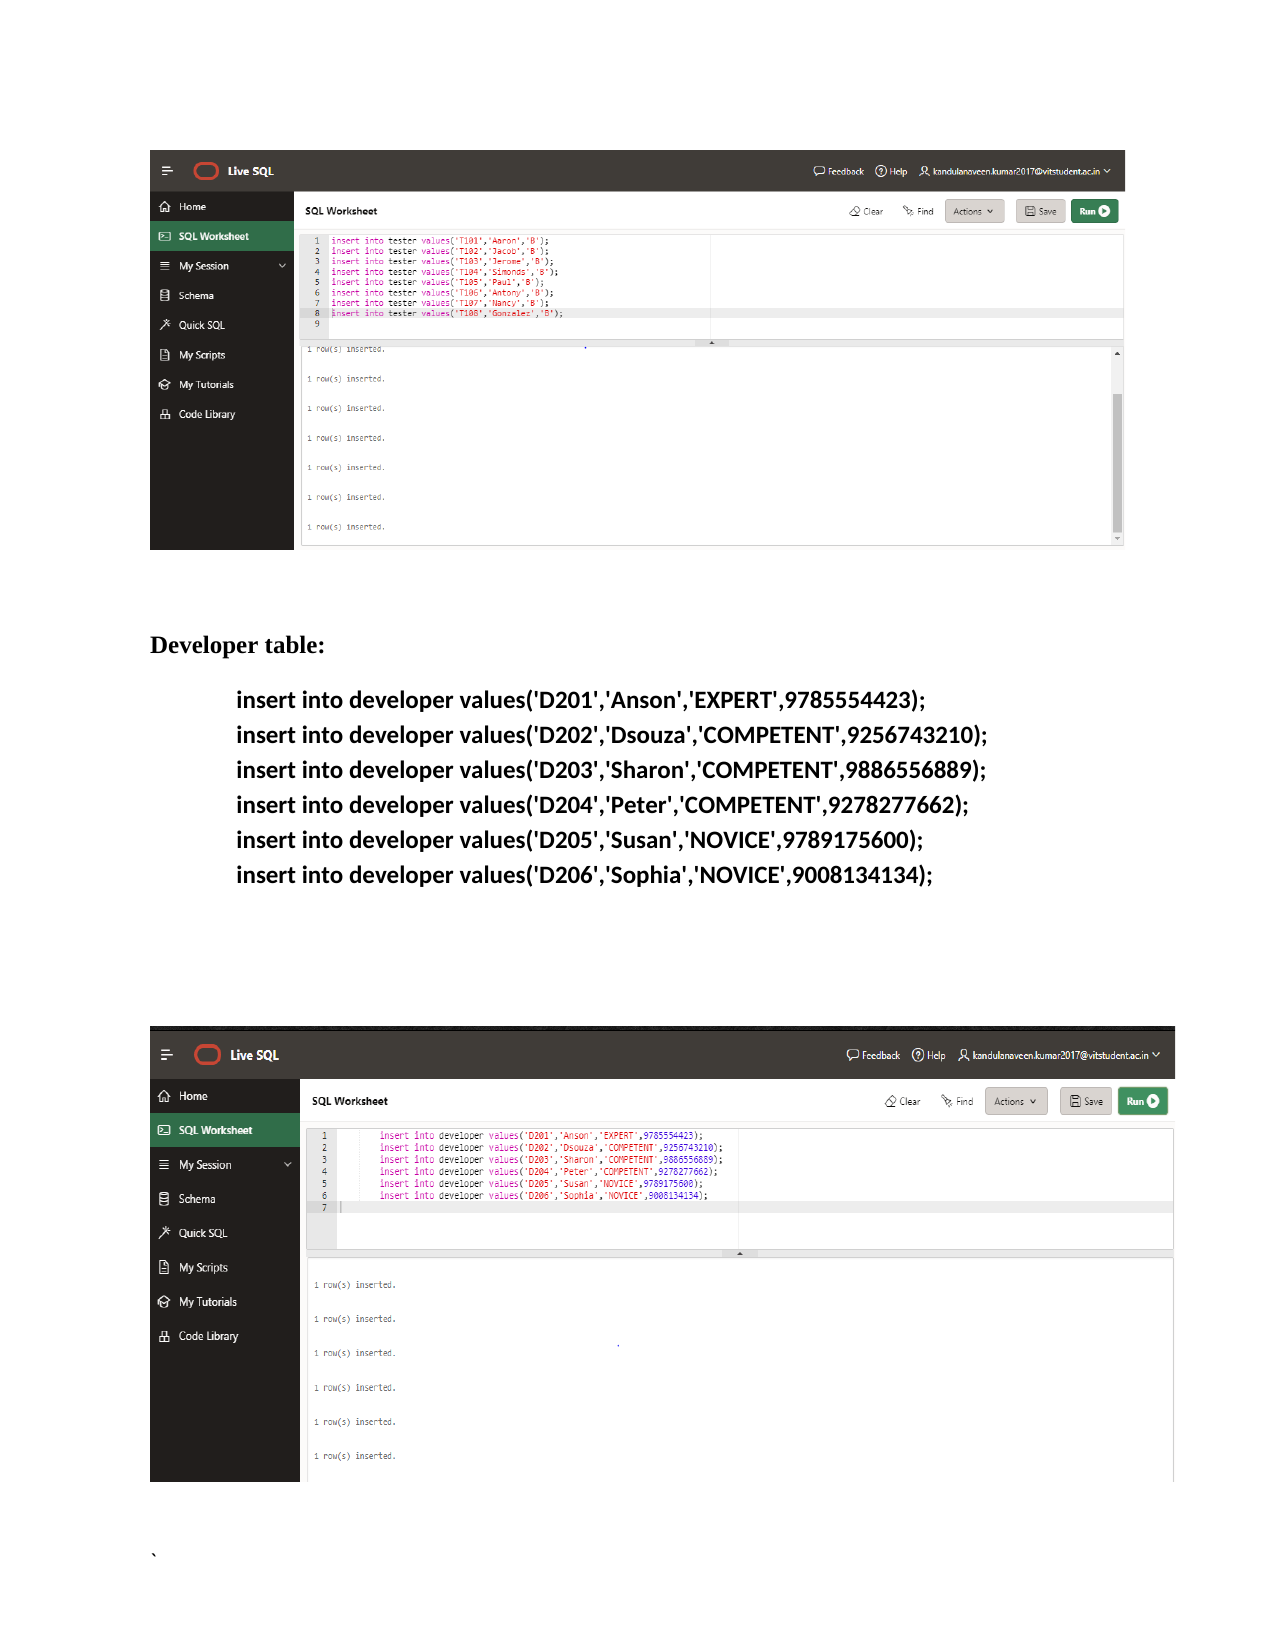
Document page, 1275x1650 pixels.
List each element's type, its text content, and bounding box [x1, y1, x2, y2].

picture [150, 1026, 1175, 1482]
list insert into developer values('D204','Peter','COMPETENT',9278277662); [225, 789, 1125, 820]
list insert into developer values('D205','Susan','NOVICE',9789175600); [225, 824, 1125, 855]
picture [150, 150, 1125, 550]
list insert into developer values('D202','Dsouza','COMPETENT',9256743210); [225, 719, 1125, 750]
list insert into developer values('D201','Anson','EXPERT',9785554423); [225, 684, 1125, 715]
list insert into developer values('D206','Sophia','NOVICE',9008134134); [225, 859, 1125, 890]
text Developer table: [150, 630, 1125, 659]
list insert into developer values('D203','Sharon','COMPETENT',9886556889); [225, 754, 1125, 785]
